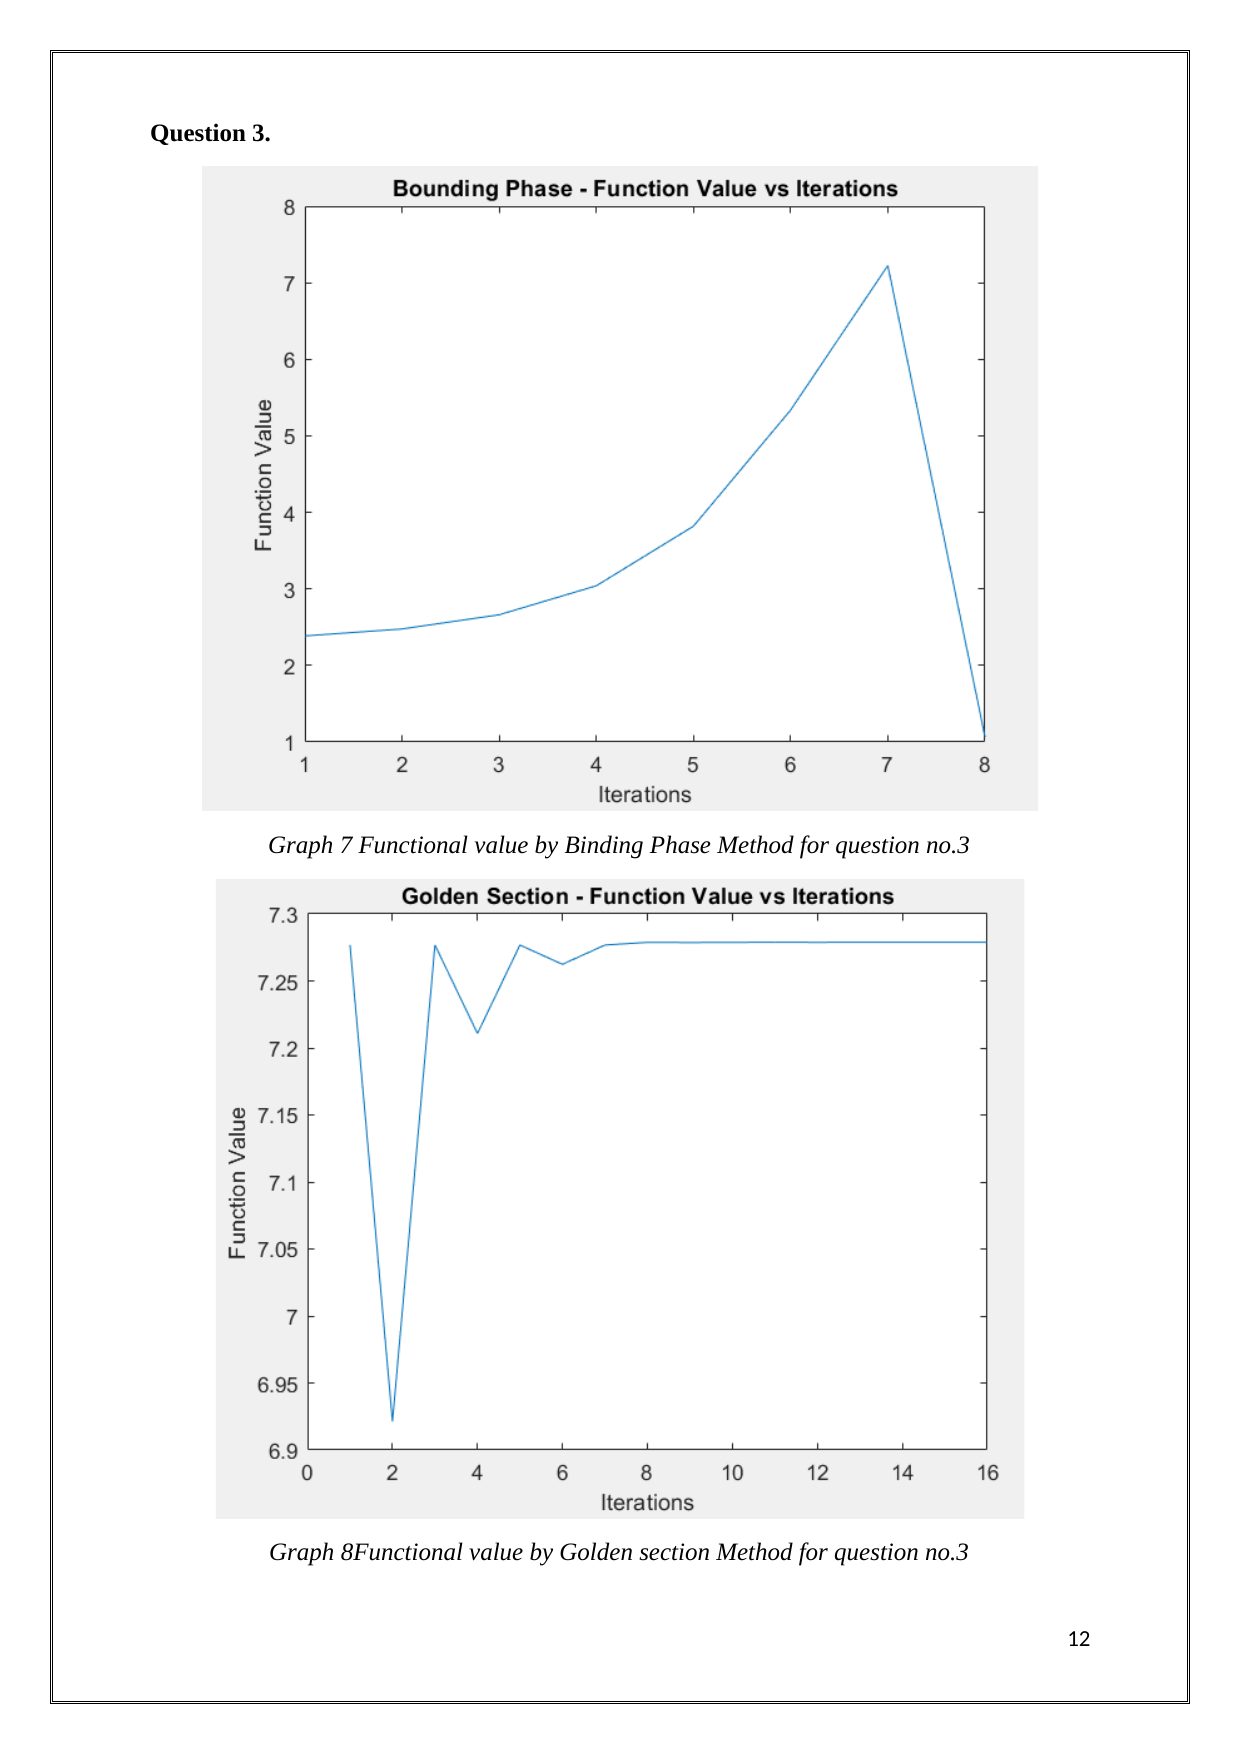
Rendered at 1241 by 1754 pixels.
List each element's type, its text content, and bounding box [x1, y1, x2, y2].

picture [215, 879, 1025, 1519]
text Question 3. [150, 118, 1090, 147]
picture [202, 166, 1039, 811]
